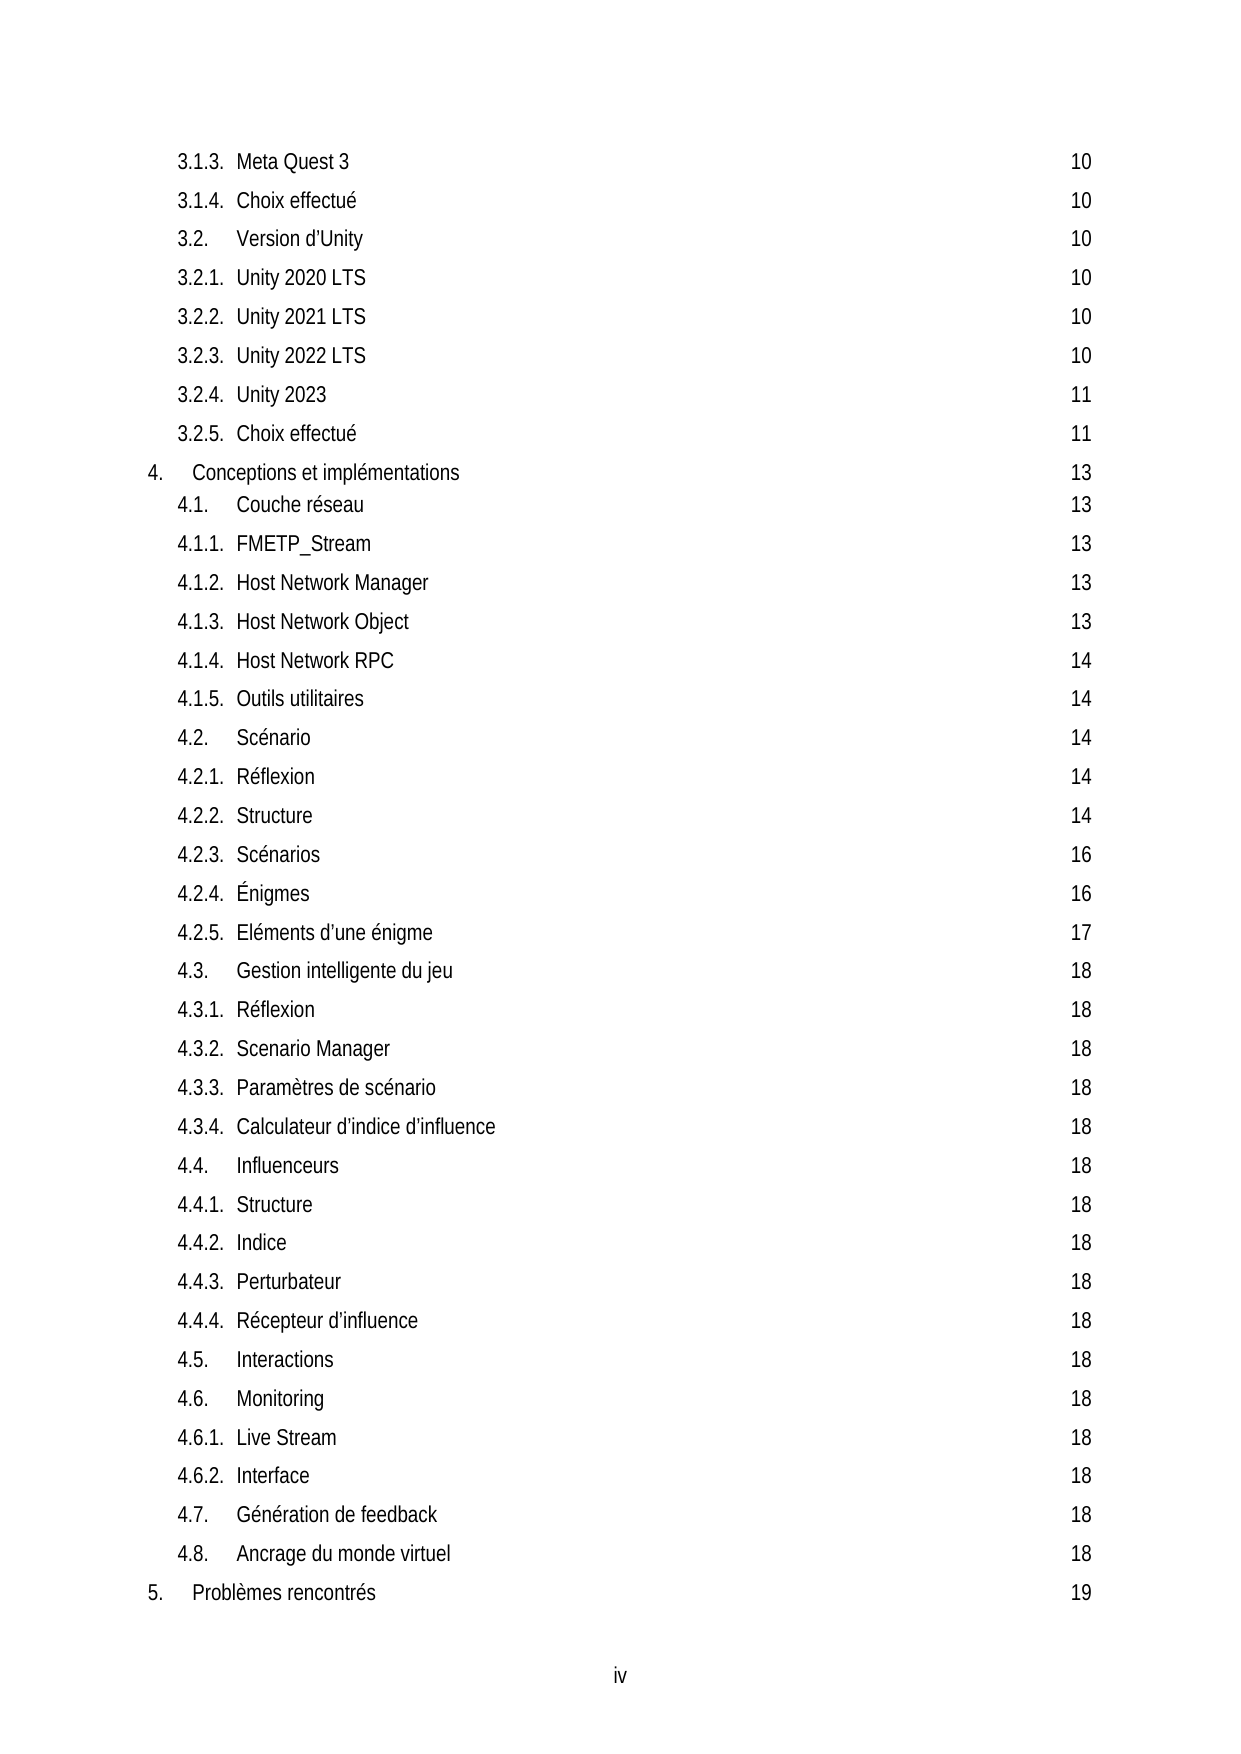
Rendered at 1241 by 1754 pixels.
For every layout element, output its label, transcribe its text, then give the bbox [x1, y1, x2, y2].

text 4.4.3. Perturbateur 18 [177, 1268, 1092, 1294]
text 3.2.2. Unity 2021 LTS 10 [177, 303, 1092, 329]
text 3.2.3. Unity 2022 LTS 10 [177, 342, 1092, 368]
text 4.6.1. Live Stream 18 [177, 1424, 1092, 1450]
text 4.5. Interactions 18 [177, 1346, 1092, 1372]
text 4.1. Couche réseau 13 [177, 491, 1092, 517]
text 4.2.3. Scénarios 16 [177, 841, 1092, 867]
text 4.8. Ancrage du monde virtuel 18 [177, 1540, 1092, 1567]
text 4.2.2. Structure 14 [177, 802, 1092, 828]
text 4. Conceptions et implémentations 13 [148, 458, 1092, 485]
text 3.2.4. Unity 2023 11 [177, 381, 1092, 407]
text 4.3.4. Calculateur d’indice d’influence 18 [177, 1113, 1092, 1139]
text 4.4.2. Indice 18 [177, 1229, 1092, 1256]
text 4.3. Gestion intelligente du jeu 18 [177, 957, 1092, 984]
text 4.4. Influenceurs 18 [177, 1152, 1092, 1178]
text 4.1.1. FMETP_Stream 13 [177, 530, 1092, 556]
text 4.3.2. Scenario Manager 18 [177, 1035, 1092, 1061]
text 4.2.4. Énigmes 16 [177, 880, 1092, 906]
text 4.6.2. Interface 18 [177, 1462, 1092, 1489]
text 4.6. Monitoring 18 [177, 1385, 1092, 1411]
text 4.3.3. Paramètres de scénario 18 [177, 1074, 1092, 1100]
text 4.1.5. Outils utilitaires 14 [177, 685, 1092, 712]
text 3.2. Version d’Unity 10 [177, 225, 1092, 252]
text 3.2.1. Unity 2020 LTS 10 [177, 264, 1092, 291]
text 4.4.1. Structure 18 [177, 1191, 1092, 1217]
text 4.1.3. Host Network Object 13 [177, 608, 1092, 634]
text 3.1.4. Choix effectué 10 [177, 187, 1092, 213]
text 4.7. Génération de feedback 18 [177, 1501, 1092, 1528]
text 4.2.1. Réflexion 14 [177, 763, 1092, 789]
text 4.2.5. Eléments d’une énigme 17 [177, 918, 1092, 945]
text 5. Problèmes rencontrés 19 [148, 1579, 1092, 1605]
text 4.2. Scénario 14 [177, 724, 1092, 751]
text 4.1.4. Host Network RPC 14 [177, 647, 1092, 673]
text 3.2.5. Choix effectué 11 [177, 420, 1092, 446]
text 4.4.4. Récepteur d’influence 18 [177, 1307, 1092, 1333]
text 4.1.2. Host Network Manager 13 [177, 569, 1092, 595]
text 3.1.3. Meta Quest 3 10 [177, 148, 1092, 174]
text 4.3.1. Réflexion 18 [177, 996, 1092, 1023]
